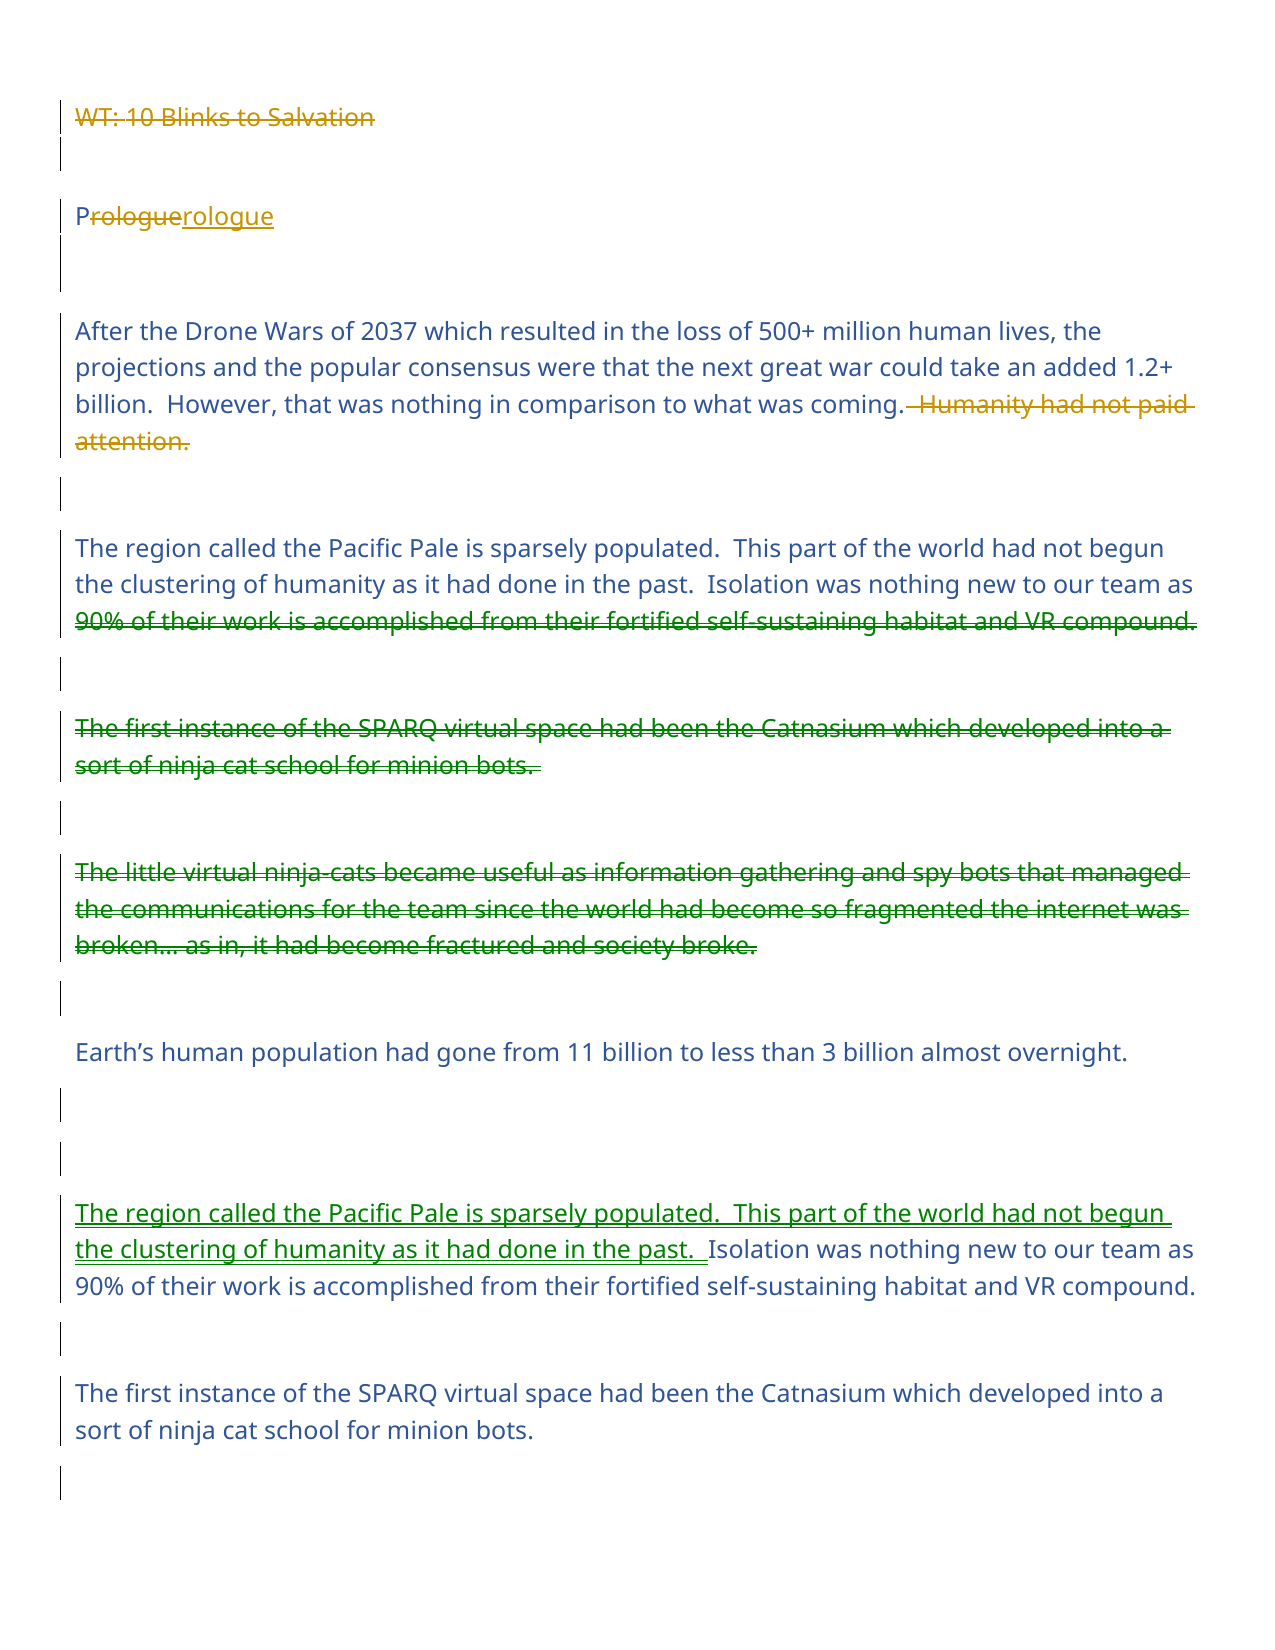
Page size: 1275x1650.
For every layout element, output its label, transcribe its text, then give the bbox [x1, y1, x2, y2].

text After the Drone Wars of 2037 which resulted in the loss of 500+ million human lives, the projections and the popular consensus were that the next great war could take an added 1.2+ billion. However, that was nothing in comparison to what was coming. [75, 313, 1200, 458]
subtitle P [75, 198, 1200, 233]
text Earth’s human population had gone from 11 billion to less than 3 billion almost overnight. [75, 1035, 1200, 1069]
